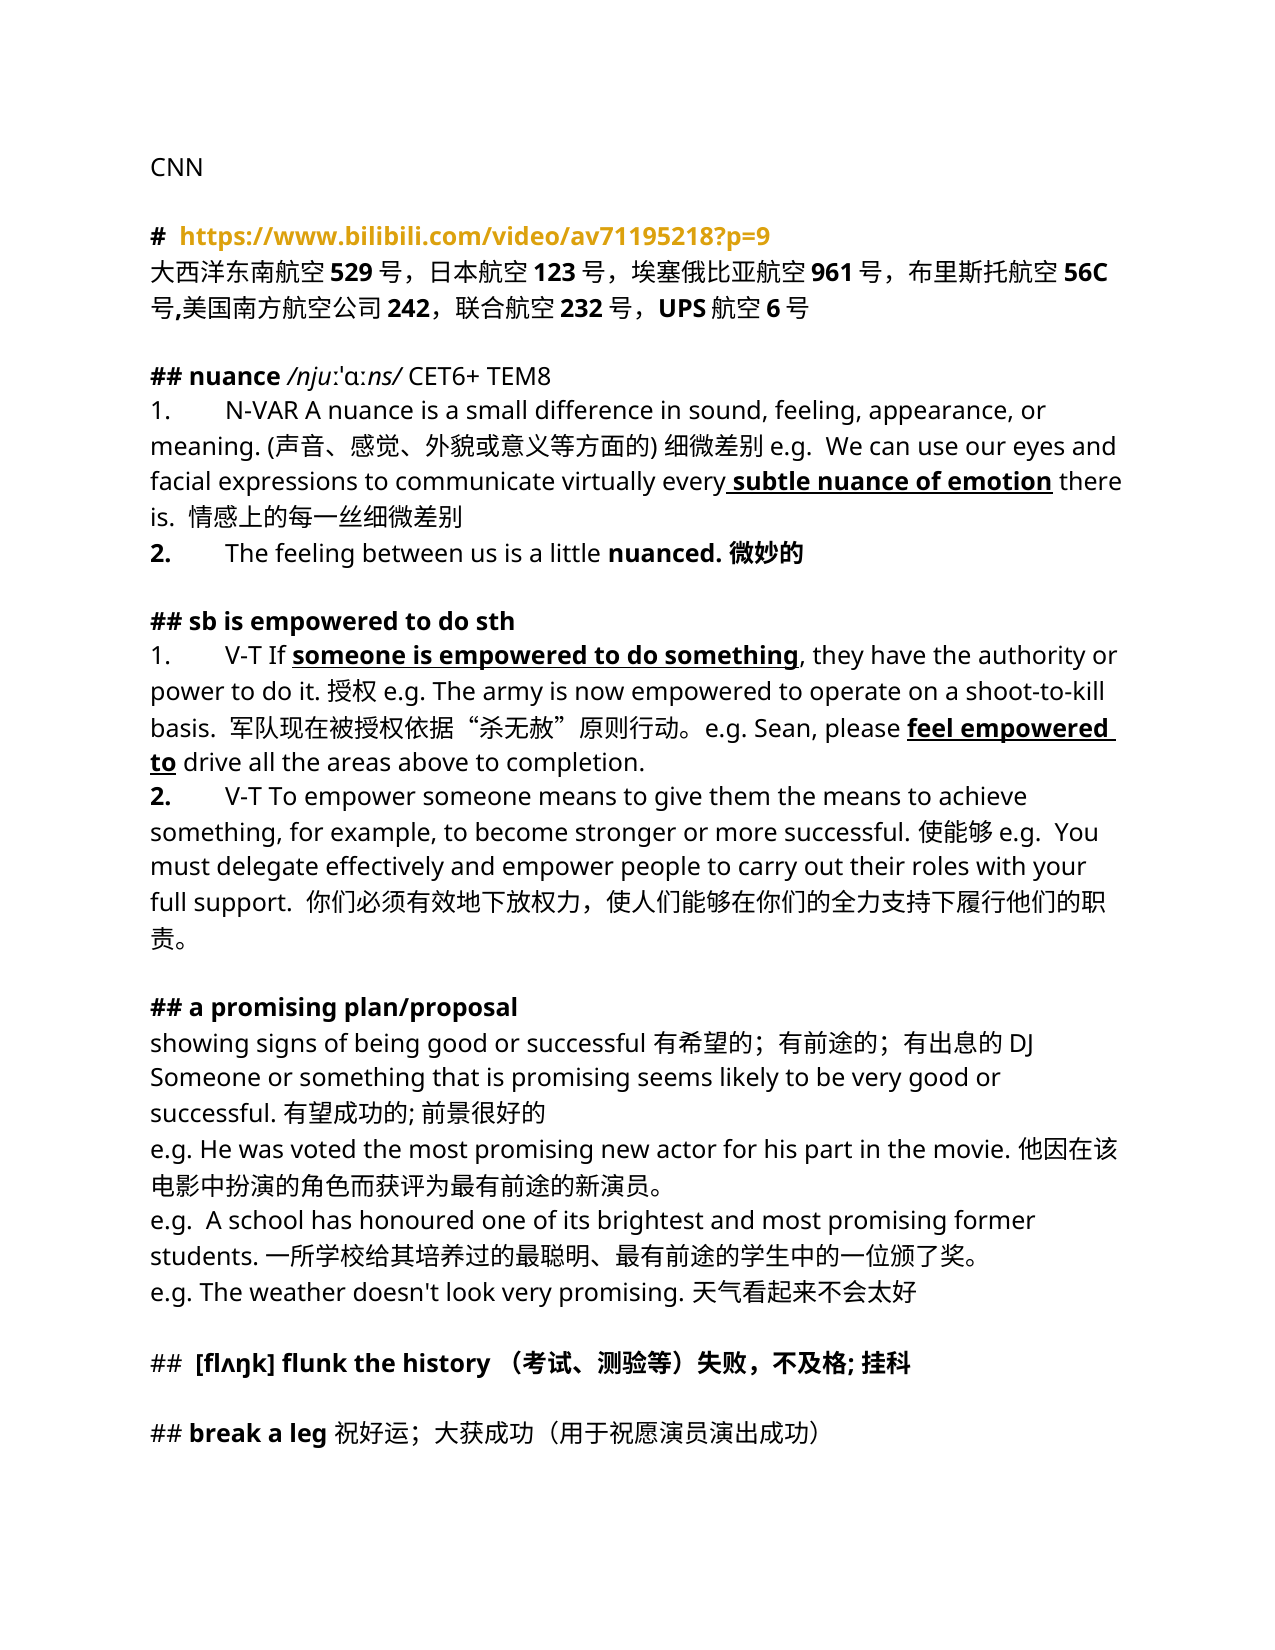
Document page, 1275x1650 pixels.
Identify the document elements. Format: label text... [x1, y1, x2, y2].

text ## sb is empowered to do sth [150, 604, 1125, 638]
text ## a promising plan/proposal [150, 989, 1125, 1023]
list The feeling between us is a little nuanced. 微妙的 [150, 533, 1125, 570]
text e.g. He was voted the most promising new actor for his part in the movie. 他因在该电影中扮演的角色而获评为最有前途的新演员。 [150, 1130, 1125, 1202]
text e.g. The weather doesn't look very promising. 天气看起来不会太好 [150, 1273, 1125, 1309]
list N-VAR A nuance is a small difference in sound, feeling, appearance, or meaning. (声音、感觉、外貌或意义等方面的) 细微差别 e.g. We can use our eyes and facial expressions to communicate virtually every subtle nuance of emotion there is. 情感上的每一丝细微差别 [150, 393, 1125, 533]
text showing signs of being good or successful 有希望的；有前途的；有出息的 DJ Someone or something that is promising seems likely to be very good or successful. 有望成功的; 前景很好的 [150, 1023, 1125, 1130]
list V-T To empower someone means to give them the means to achieve something, for example, to become stronger or more successful. 使能够 e.g. You must delegate effectively and empower people to carry out their roles with your full support. 你们必须有效地下放权力，使人们能够在你们的全力支持下履行他们的职责。 [150, 778, 1125, 955]
text 大西洋东南航空529号，日本航空123号，埃塞俄比亚航空961号，布里斯托航空56C号,美国南方航空公司242，联合航空232号，UPS航空6号 [150, 252, 1125, 325]
text ## [flʌŋk] flunk the history （考试、测验等）失败，不及格; 挂科 [150, 1343, 1125, 1379]
text CNN [150, 150, 1125, 184]
text ## break a leg 祝好运；大获成功（用于祝愿演员演出成功） [150, 1413, 1125, 1450]
text ## nuance /njuːˈɑːns/ CET6+ TEM8 [150, 359, 1125, 393]
list V-T If someone is empowered to do something, they have the authority or power to do it. 授权 e.g. The army is now empowered to operate on a shoot-to-kill basis. 军队现在被授权依据“杀无赦”原则行动。e.g. Sean, please feel empowered to drive all the areas above to completion. [150, 638, 1125, 778]
text e.g. A school has honoured one of its brightest and most promising former students. 一所学校给其培养过的最聪明、最有前途的学生中的一位颁了奖。 [150, 1202, 1125, 1273]
text # https://www.bilibili.com/video/av71195218?p=9 [150, 218, 1125, 252]
